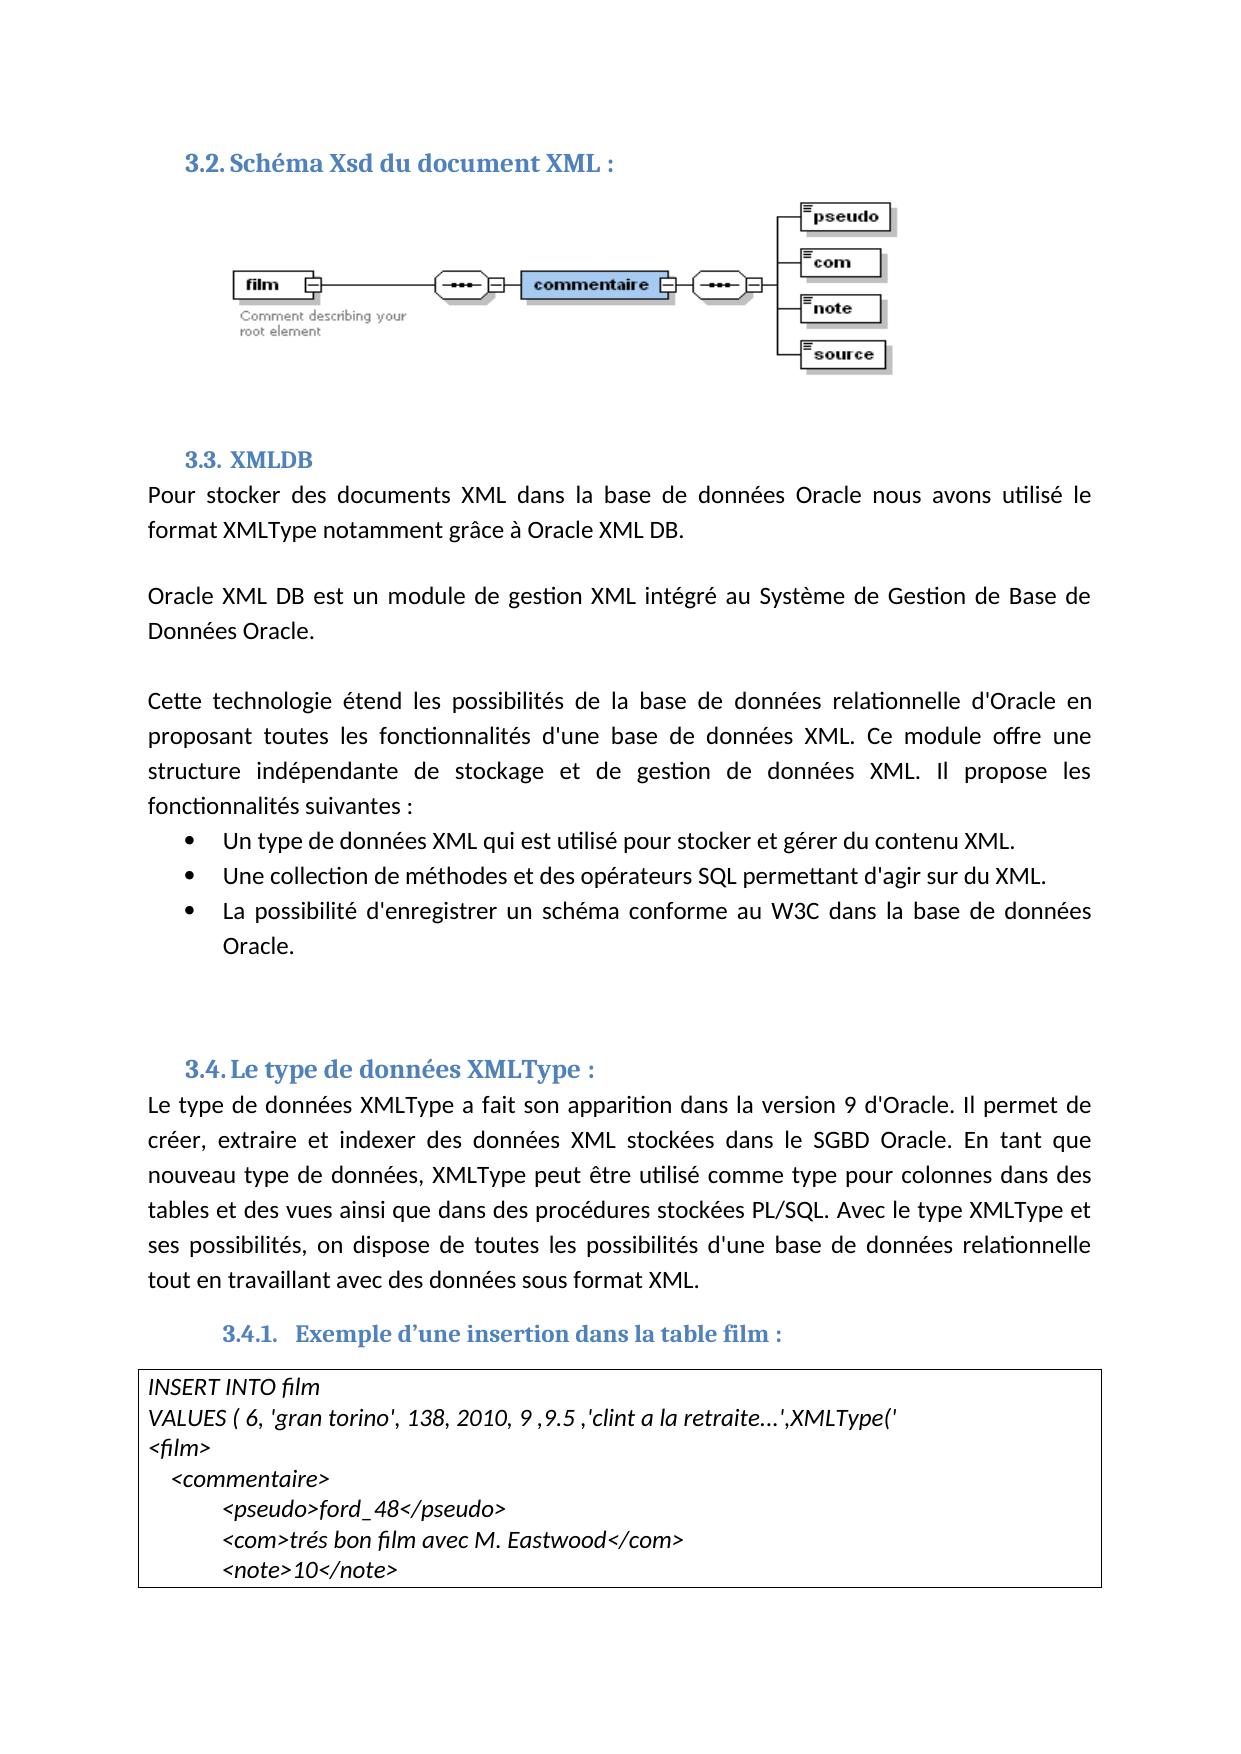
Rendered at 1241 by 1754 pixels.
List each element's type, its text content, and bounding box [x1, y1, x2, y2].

subtitle Exemple d’une insertion dans la table film : [223, 1320, 1093, 1349]
list Un type de données XML qui est utilisé pour stocker et gérer du contenu XML. [185, 825, 1093, 855]
text Cette technologie (Le mot technologie possède deux acceptions de fait :) étend les possibilités de la base de données relationnelle d'Oracle en proposant toutes les fonctionnalités d'une base de données XML. Ce module offre une structure indépendante de stockage et de gestion de données XML. Il propose les fonctionnalités suivantes : [148, 685, 1093, 820]
list Une collection de méthodes et des opérateurs SQL permettant d'agir sur du XML. [185, 860, 1093, 890]
text VALUES ( 6, 'gran torino', 138, 2010, 9 ,9.5 ,'clint a la retraite...',XMLType(' [148, 1402, 1093, 1433]
picture [230, 183, 949, 421]
subtitle XMLDB [185, 446, 1093, 475]
subtitle Le type de données XMLType : [185, 1054, 1093, 1085]
list La possibilité d'enregistrer un schéma conforme au W3C dans la base de données Oracle. [185, 895, 1093, 960]
text <film> [148, 1433, 1093, 1463]
text Pour stocker des documents XML dans la base de données Oracle nous avons utilisé le format XMLType notamment grâce à Oracle XML DB. [148, 479, 1093, 545]
text <commentaire> [148, 1463, 1093, 1494]
text INSERT INTO film [139, 1370, 1101, 1402]
text <note>10</note> [139, 1552, 1101, 1587]
text Oracle XML DB est un module de gestion XML intégré au Système de Gestion de Base de Données (Dans les technologies de l'information (TI), une donnée est une description élémentaire, souvent codée, d'une chose, d'une transaction d'affaire, d'un événement, etc.) Oracle. [148, 580, 1093, 645]
text <pseudo>ford_48</pseudo> [148, 1494, 1093, 1524]
text <com>trés bon film avec M. Eastwood</com> [148, 1524, 1093, 1552]
text Le type de données XMLType a fait son apparition dans la version 9 d'Oracle. Il permet de créer, extraire et indexer des données XML stockées dans le SGBD Oracle. En tant que nouveau type de données, XMLType peut être utilisé comme type pour colonnes dans des tables et des vues ainsi que dans des procédures stockées PL/SQL. Avec le type XMLType et ses possibilités, on dispose de toutes les possibilités d'une base de données relationnelle tout en travaillant avec des données sous format XML. [148, 1089, 1093, 1295]
